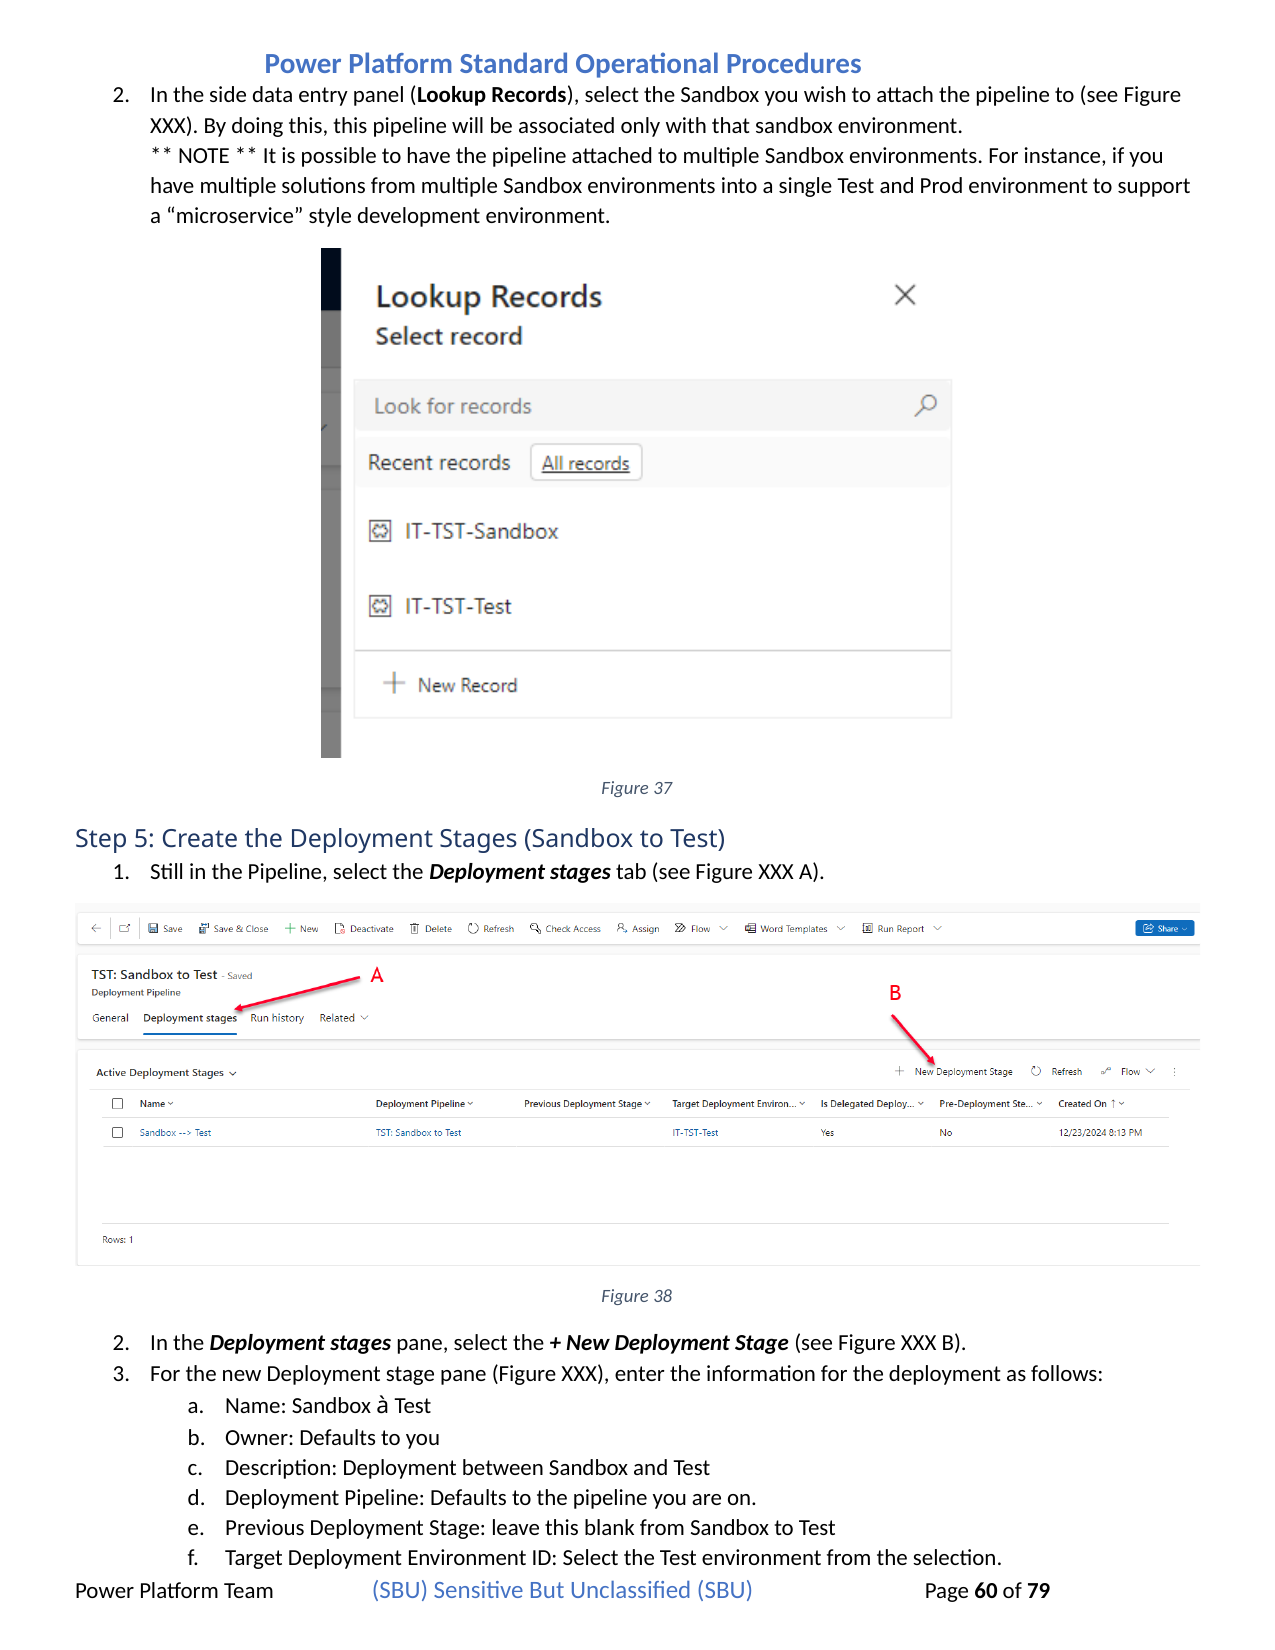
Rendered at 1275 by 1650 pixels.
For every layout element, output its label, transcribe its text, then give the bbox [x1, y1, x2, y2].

subtitle Step 5: Create the Deployment Stages (Sandbox to Test) [75, 820, 1200, 854]
list For the new Deployment stage pane (Figure XXX), enter the information for the deployment as follows: [112, 1359, 1200, 1387]
list Name: Sandbox à Test [187, 1389, 1200, 1420]
list Owner: Defaults to you [187, 1423, 1200, 1451]
picture [321, 248, 954, 758]
list Description: Deployment between Sandbox and Test [187, 1453, 1200, 1481]
list Previous Deployment Stage: leave this blank from Sandbox to Test [187, 1513, 1200, 1541]
list In the Deployment stages pane, select the + New Deployment Stage (see Figure XXX B). [112, 1328, 1200, 1356]
list In the side data entry panel (Lookup Records), select the Sandbox you wish to attach the pipeline to (see Figure XXX). By doing this, this pipeline will be associated only with that sandbox environment. ** NOTE ** It is possible to have the pipeline attached to multiple Sandbox environments. For instance, if you have multiple solutions from multiple Sandbox environments into a single Test and Prod environment to support a “microservice” style development environment. [112, 81, 1200, 229]
list Deployment Pipeline: Defaults to the pipeline you are on. [187, 1483, 1200, 1511]
text Figure 38 [75, 1285, 1200, 1308]
picture [75, 903, 1200, 1266]
list Still in the Pipeline, select the Deployment stages tab (see Figure XXX A). [112, 857, 1200, 885]
text Figure 37 [75, 776, 1200, 799]
list Target Deployment Environment ID: Select the Test environment from the selection. [187, 1543, 1200, 1571]
